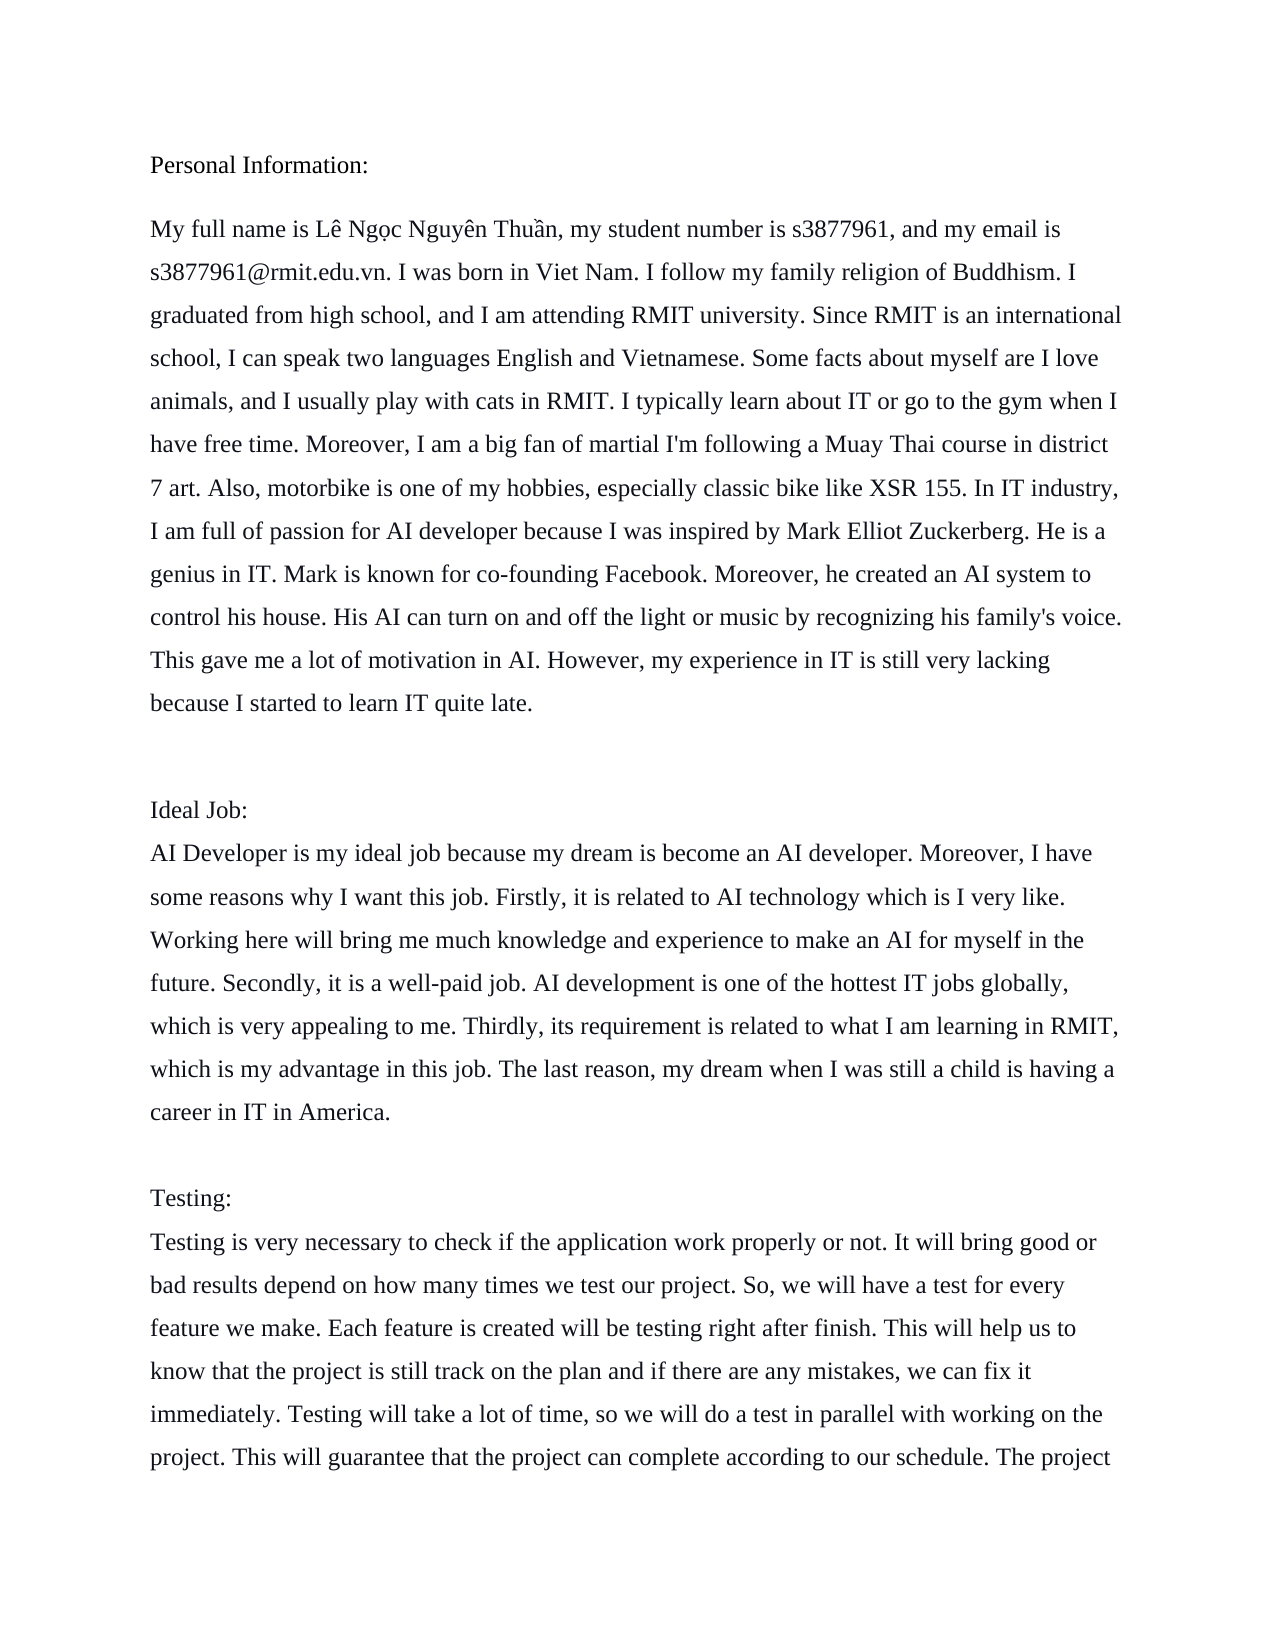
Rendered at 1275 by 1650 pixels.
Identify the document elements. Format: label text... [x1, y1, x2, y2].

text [150, 1227, 1125, 1471]
text My full name is Lê Ngọc Nguyên Thuần, my student number is s3877961, and my email is s3877961@rmit.edu.vn. I was born in Viet Nam. I follow my family religion of Buddhism. I graduated from high school, and I am attending RMIT university. Since RMIT is an international school, I can speak two languages English and Vietnamese. Some facts about myself are I love animals, and I usually play with cats in RMIT. I typically learn about IT or go to the gym when I have free time. Moreover, I am a big fan of martial I'm following a Muay Thai course in district 7 art. Also, motorbike is one of my hobbies, especially classic bike like XSR 155. In IT industry, I am full of passion for AI developer because I was inspired by Mark Elliot Zuckerberg. He is a genius in IT. Mark is known for co-founding Facebook. Moreover, he created an AI system to control his house. His AI can turn on and off the light or music by recognizing his family's voice. This gave me a lot of motivation in AI. However, my experience in IT is still very lacking because I started to learn IT quite late. [150, 214, 1125, 717]
text Ideal Job: [150, 795, 1125, 824]
text Testing: [150, 1183, 1125, 1212]
text Personal Information: [150, 150, 1125, 179]
text AI Developer is my ideal job because my dream is become an AI developer. Moreover, I have some reasons why I want this job. Firstly, it is related to AI technology which is I very like. Working here will bring me much knowledge and experience to make an AI for myself in the future. Secondly, it is a well-paid job. AI development is one of the hottest IT jobs globally, which is very appealing to me. Thirdly, its requirement is related to what I am learning in RMIT, which is my advantage in this job. The last reason, my dream when I was still a child is having a career in IT in America. [150, 838, 1125, 1126]
